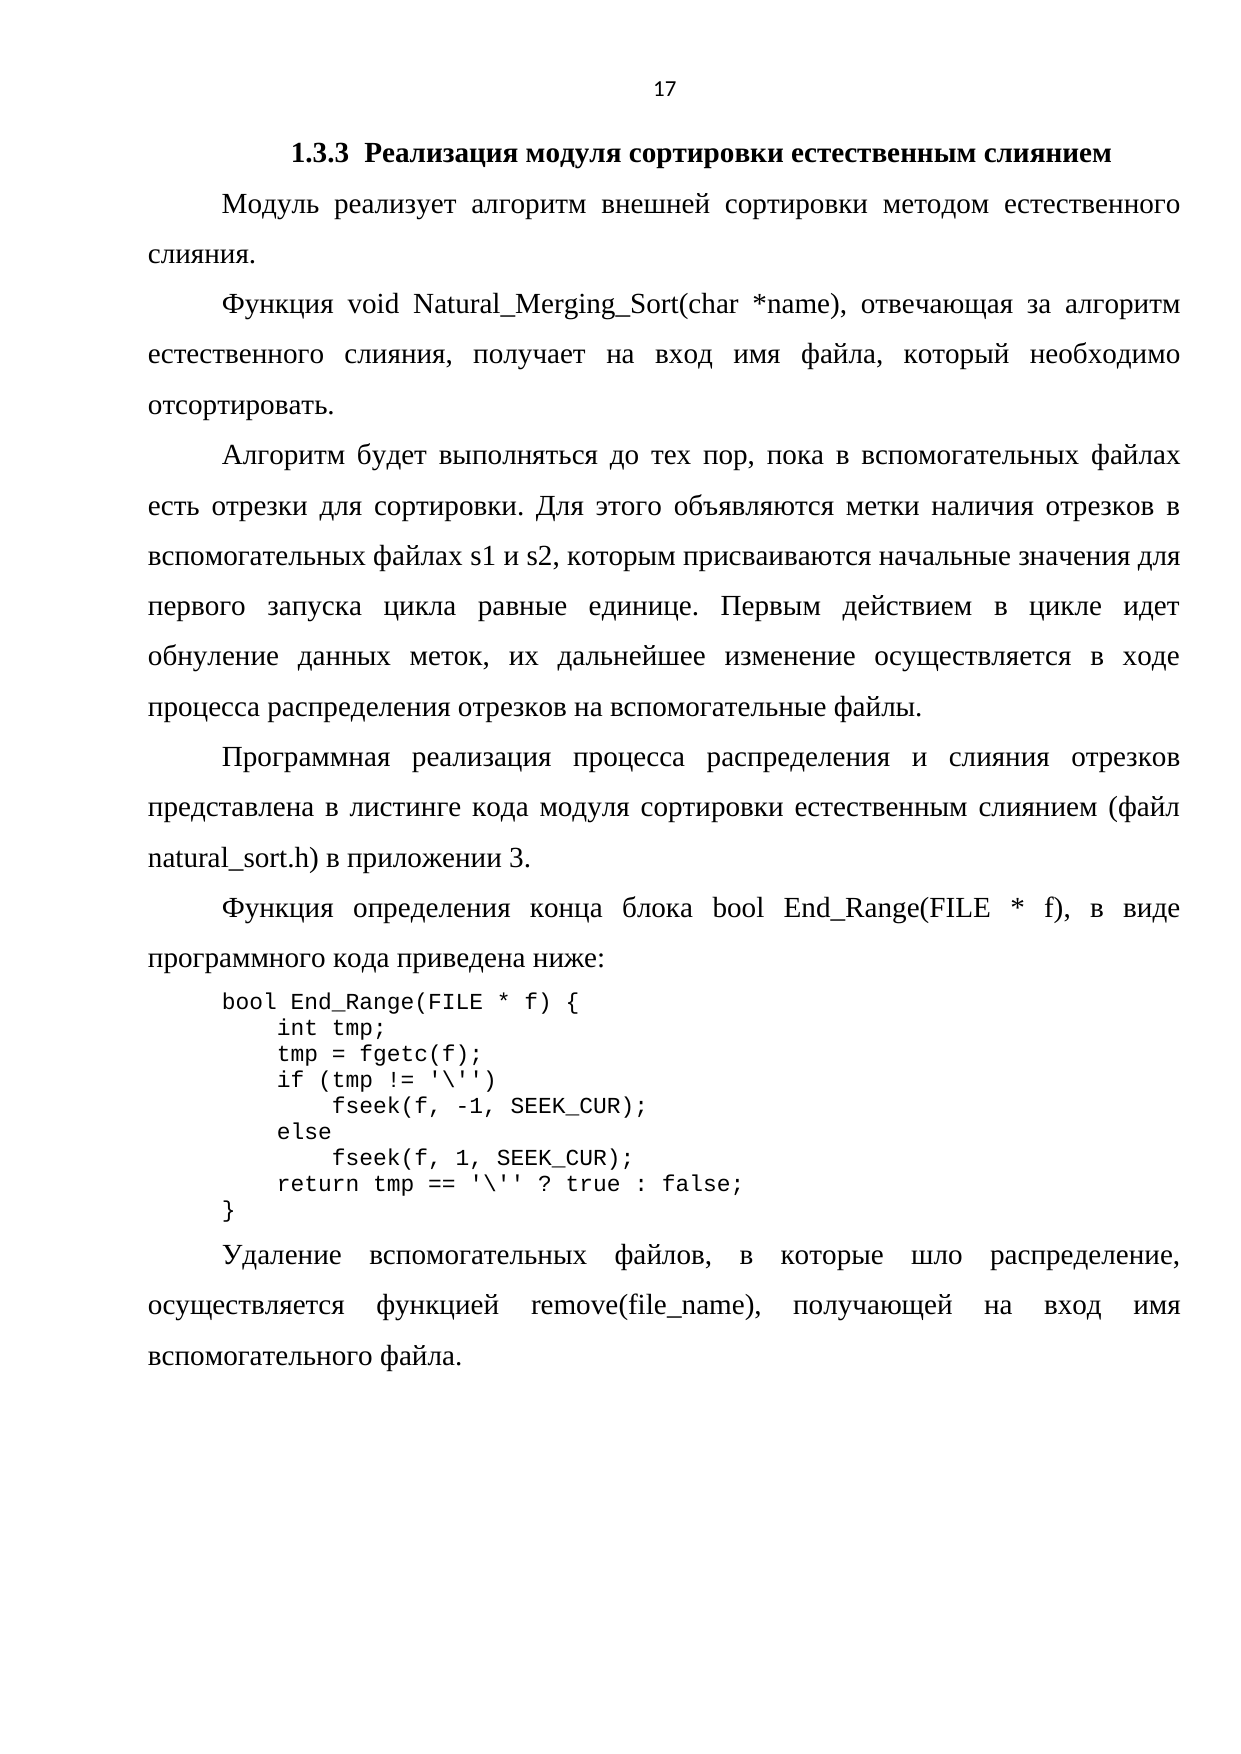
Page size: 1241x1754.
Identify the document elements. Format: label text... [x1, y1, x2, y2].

text Функция void Natural_Merging_Sort(char *name), отвечающая за алгоритм естественного слияния, получает на вход имя файла, который необходимо отсортировать. [148, 286, 1181, 421]
text Модуль реализует алгоритм внешней сортировки методом естественного слияния. [148, 186, 1181, 269]
subtitle Реализация модуля сортировки естественным слиянием [148, 135, 1181, 169]
list tmp = fgetc(f); [148, 1043, 1181, 1068]
list Функция определения конца блока bool End_Range(FILE * f), в виде программного кода приведена ниже: [148, 890, 1181, 974]
list else [148, 1120, 1181, 1146]
list fseek(f, -1, SEEK_CUR); [148, 1094, 1181, 1120]
list bool End_Range(FILE * f) { [148, 991, 1181, 1017]
text Удаление вспомогательных файлов, в которые шло распределение, осуществляется функцией remove(file_name), получающей на вход имя вспомогательного файла. [148, 1237, 1181, 1371]
list if (tmp != '\'') [148, 1068, 1181, 1094]
list } [148, 1198, 1181, 1224]
list Алгоритм будет выполняться до тех пор, пока в вспомогательных файлах есть отрезки для сортировки. Для этого объявляются метки наличия отрезков в вспомогательных файлах s1 и s2, которым присваиваются начальные значения для первого запуска цикла равные единице. Первым действием в цикле идет обнуление данных меток, их дальнейшее изменение осуществляется в ходе процесса распределения отрезков на вспомогательные файлы. [148, 437, 1181, 722]
list int tmp; [148, 1017, 1181, 1043]
list fseek(f, 1, SEEK_CUR); [148, 1146, 1181, 1172]
list return tmp == '\'' ? true : false; [148, 1172, 1181, 1198]
list Программная реализация процесса распределения и слияния отрезков представлена в листинге кода модуля сортировки естественным слиянием (файл natural_sort.h) в приложении 3. [148, 739, 1181, 873]
